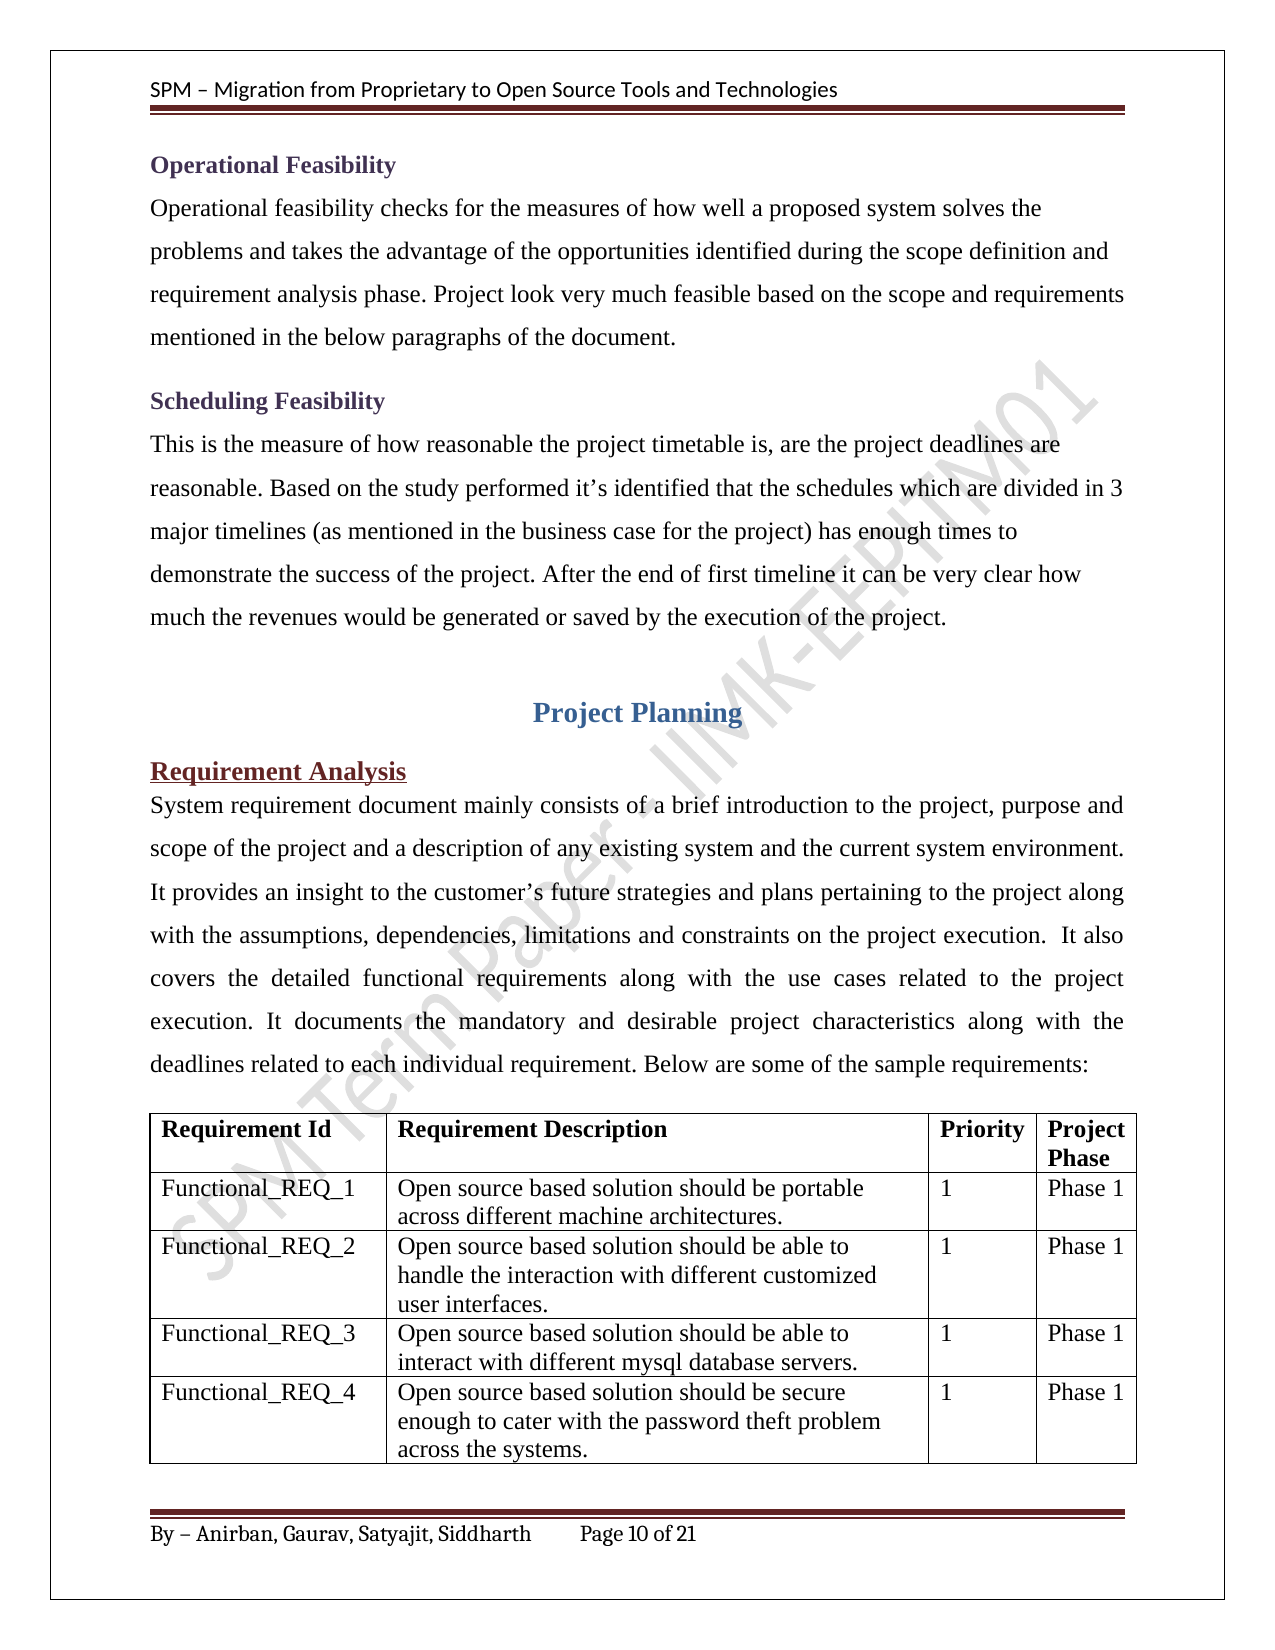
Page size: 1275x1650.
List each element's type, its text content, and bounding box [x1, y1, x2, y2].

subtitle Project Planning [150, 695, 1125, 729]
table_cell Open source based solution should be able to interact with different mysql database servers. [387, 1319, 928, 1376]
table_header Project Phase [1037, 1114, 1136, 1172]
table_cell Functional_REQ_3 [151, 1319, 386, 1376]
table_header Priority [929, 1114, 1036, 1172]
table_cell Functional_REQ_1 [151, 1173, 386, 1230]
table_cell Phase 1 [1037, 1319, 1136, 1376]
table_cell Open source based solution should be secure enough to cater with the password theft problem across the systems. [387, 1377, 928, 1463]
table_cell Phase 1 [1037, 1377, 1136, 1463]
table_header Requirement Description [387, 1114, 928, 1172]
table_cell 1 [929, 1173, 1036, 1230]
text Operational feasibility checks for the measures of how well a proposed system solves the problems and takes the advantage of the opportunities identified during the scope definition and requirement analysis phase. Project look very much feasible based on the scope and requirements mentioned in the below paragraphs of the document. [150, 193, 1125, 351]
table_cell Open source based solution should be portable across different machine architectures. [387, 1173, 928, 1230]
text System requirement document mainly consists of a brief introduction to the project, purpose and scope of the project and a description of any existing system and the current system environment. It provides an insight to the customer’s future strategies and plans pertaining to the project along with the assumptions, dependencies, limitations and constraints on the project execution. It also covers the detailed functional requirements along with the use cases related to the project execution. It documents the mandatory and desirable project characteristics along with the deadlines related to each individual requirement. Below are some of the sample requirements: [150, 790, 1125, 1078]
table_cell Phase 1 [1037, 1173, 1136, 1230]
table_cell 1 [929, 1319, 1036, 1376]
table_cell 1 [929, 1377, 1036, 1463]
subtitle Operational Feasibility [150, 150, 1125, 179]
table_cell Phase 1 [1037, 1231, 1136, 1317]
subtitle Requirement Analysis [150, 754, 1125, 786]
text This is the measure of how reasonable the project timetable is, are the project deadlines are reasonable. Based on the study performed it’s identified that the schedules which are divided in 3 major timelines (as mentioned in the business case for the project) has enough times to demonstrate the success of the project. After the end of first timeline it can be very clear how much the revenues would be generated or saved by the execution of the project. [150, 429, 1125, 631]
table_cell Functional_REQ_2 [151, 1231, 386, 1317]
table_cell Open source based solution should be able to handle the interaction with different customized user interfaces. [387, 1231, 928, 1317]
table_header Requirement Id [151, 1114, 386, 1172]
table_cell Functional_REQ_4 [151, 1377, 386, 1463]
table_cell 1 [929, 1231, 1036, 1317]
subtitle Scheduling Feasibility [150, 386, 1125, 415]
